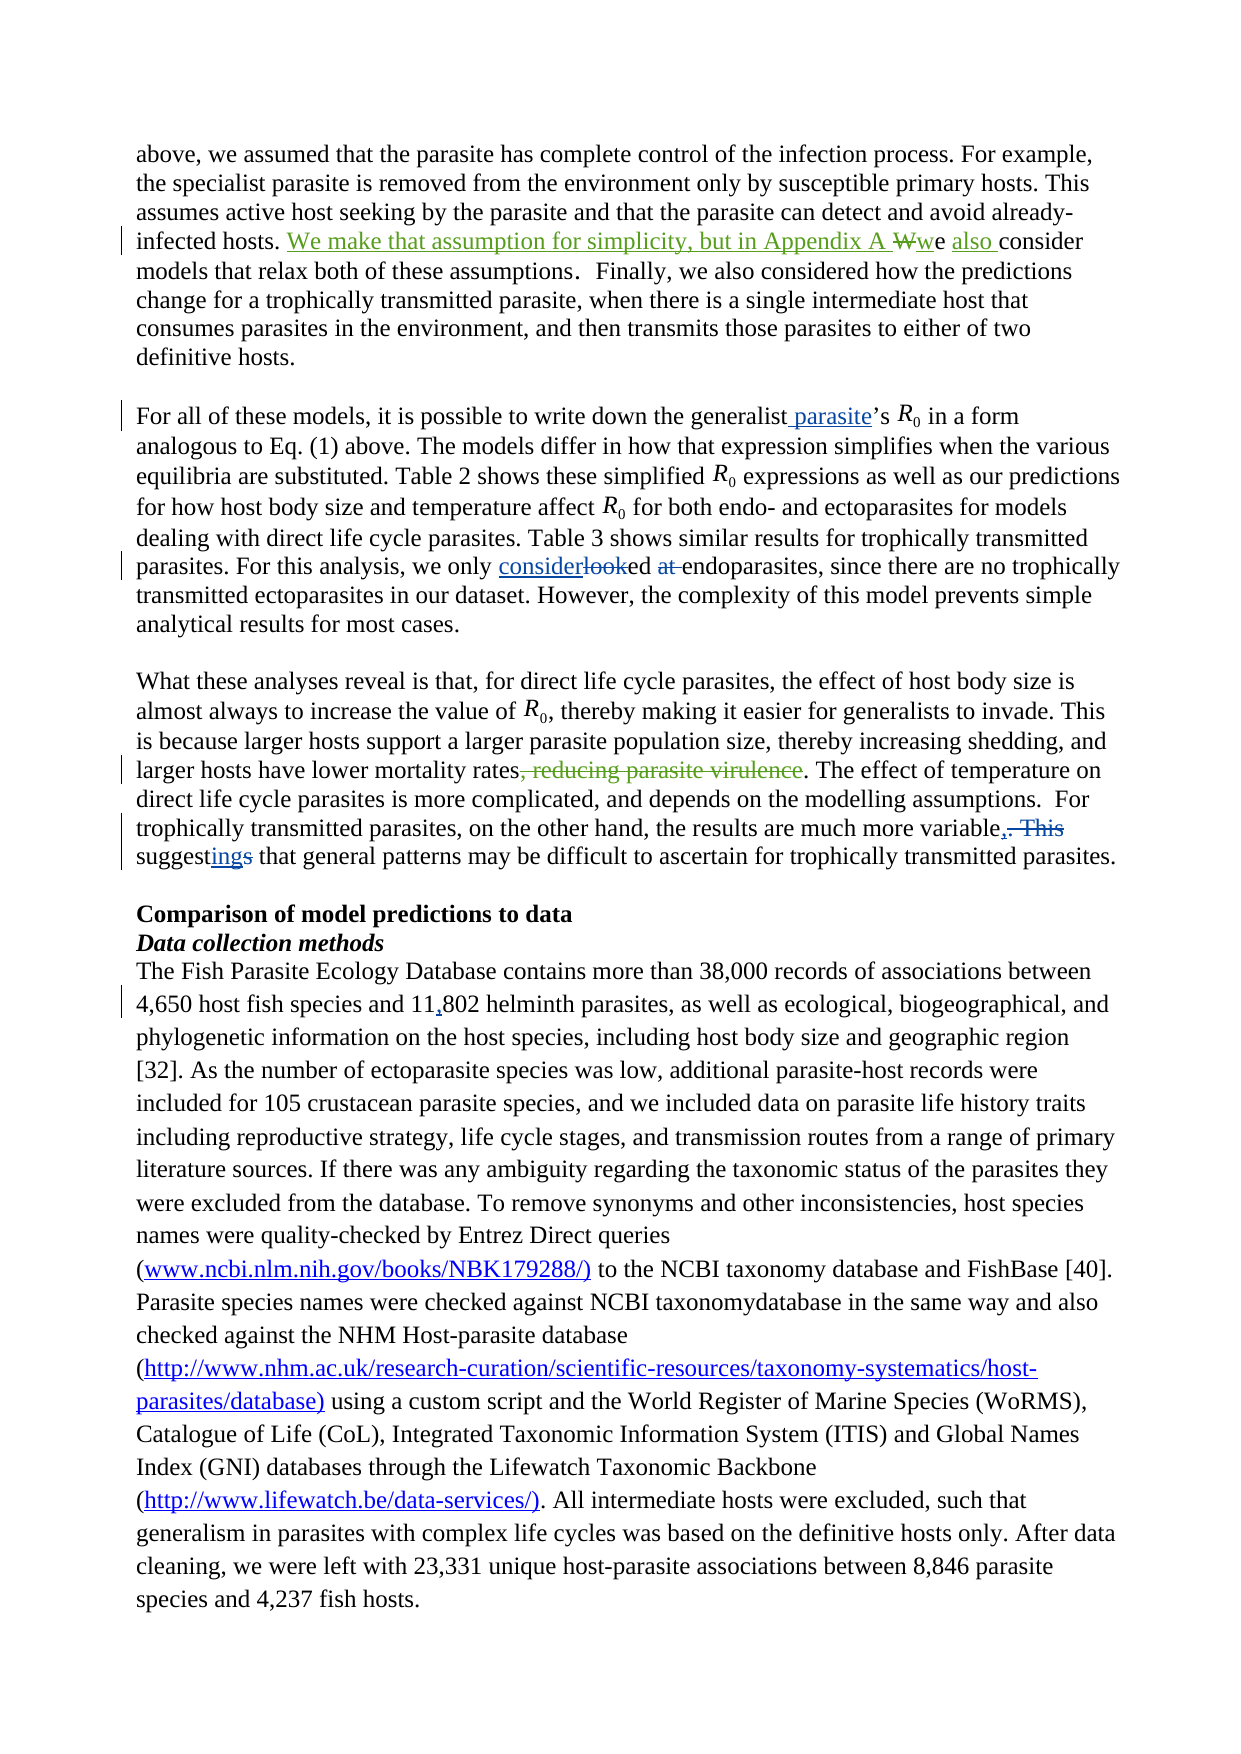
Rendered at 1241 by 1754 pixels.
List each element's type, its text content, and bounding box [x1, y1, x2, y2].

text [136, 139, 1122, 371]
text What these analyses reveal is that, for direct life cycle parasites, the effect of host body size is almost always to increase the value of , thereby making it easier for generalists to invade. This is because larger hosts support a larger parasite population size, thereby increasing shedding, and larger hosts have lower mortality rates. The effect of temperature on direct life cycle parasites is more complicated, and depends on the modelling assumptions. For trophically transmitted parasites, on the other hand, the results are much more variable suggest that general patterns may be difficult to ascertain for trophically transmitted parasites. [136, 666, 1122, 870]
text Comparison of model predictions to data [136, 899, 1122, 928]
text Data collection methods [136, 928, 1122, 956]
text The Fish Parasite Ecology Database contains more than 38,000 records of associations between 4,650 host fish species and 11802 helminth parasites, as well as ecological, biogeographical, and phylogenetic information on the host species, including host body size and geographic region [32]. As the number of ectoparasite species was low, additional parasite-host records were included for 105 crustacean parasite species, and we included data on parasite life history traits including reproductive strategy, life cycle stages, and transmission routes from a range of primary literature sources. If there was any ambiguity regarding the taxonomic status of the parasites they were excluded from the database. To remove synonyms and other inconsistencies, host species names were quality-checked by Entrez Direct queries (www.ncbi.nlm.nih.gov/books/NBK179288/) to the NCBI taxonomy database and FishBase [40]. Parasite species names were checked against NCBI taxonomydatabase in the same way and also checked against the NHM Host-parasite database (http://www.nhm.ac.uk/research-curation/scientific-resources/taxonomy-systematics/host-parasites/database) using a custom script and the World Register of Marine Species (WoRMS), Catalogue of Life (CoL), Integrated Taxonomic Information System (ITIS) and Global Names Index (GNI) databases through the Lifewatch Taxonomic Backbone (http://www.lifewatch.be/data-services/). All intermediate hosts were excluded, such that generalism in parasites with complex life cycles was based on the definitive hosts only. After data cleaning, we were left with 23,331 unique host-parasite associations between 8,846 parasite species and 4,237 fish hosts. [136, 956, 1122, 1613]
text For all of these models, it is possible to write down the generalist’s in a form analogous to Eq. (1) above. The models differ in how that expression simplifies when the various equilibria are substituted. Table 2 shows these simplified expressions as well as our predictions for how host body size and temperature affect for both endo- and ectoparasites for models dealing with direct life cycle parasites. Table 3 shows similar results for trophically transmitted parasites. For this analysis, we only ed endoparasites, since there are no trophically transmitted ectoparasites in our dataset. However, the complexity of this model prevents simple analytical results for most cases. [136, 400, 1122, 638]
